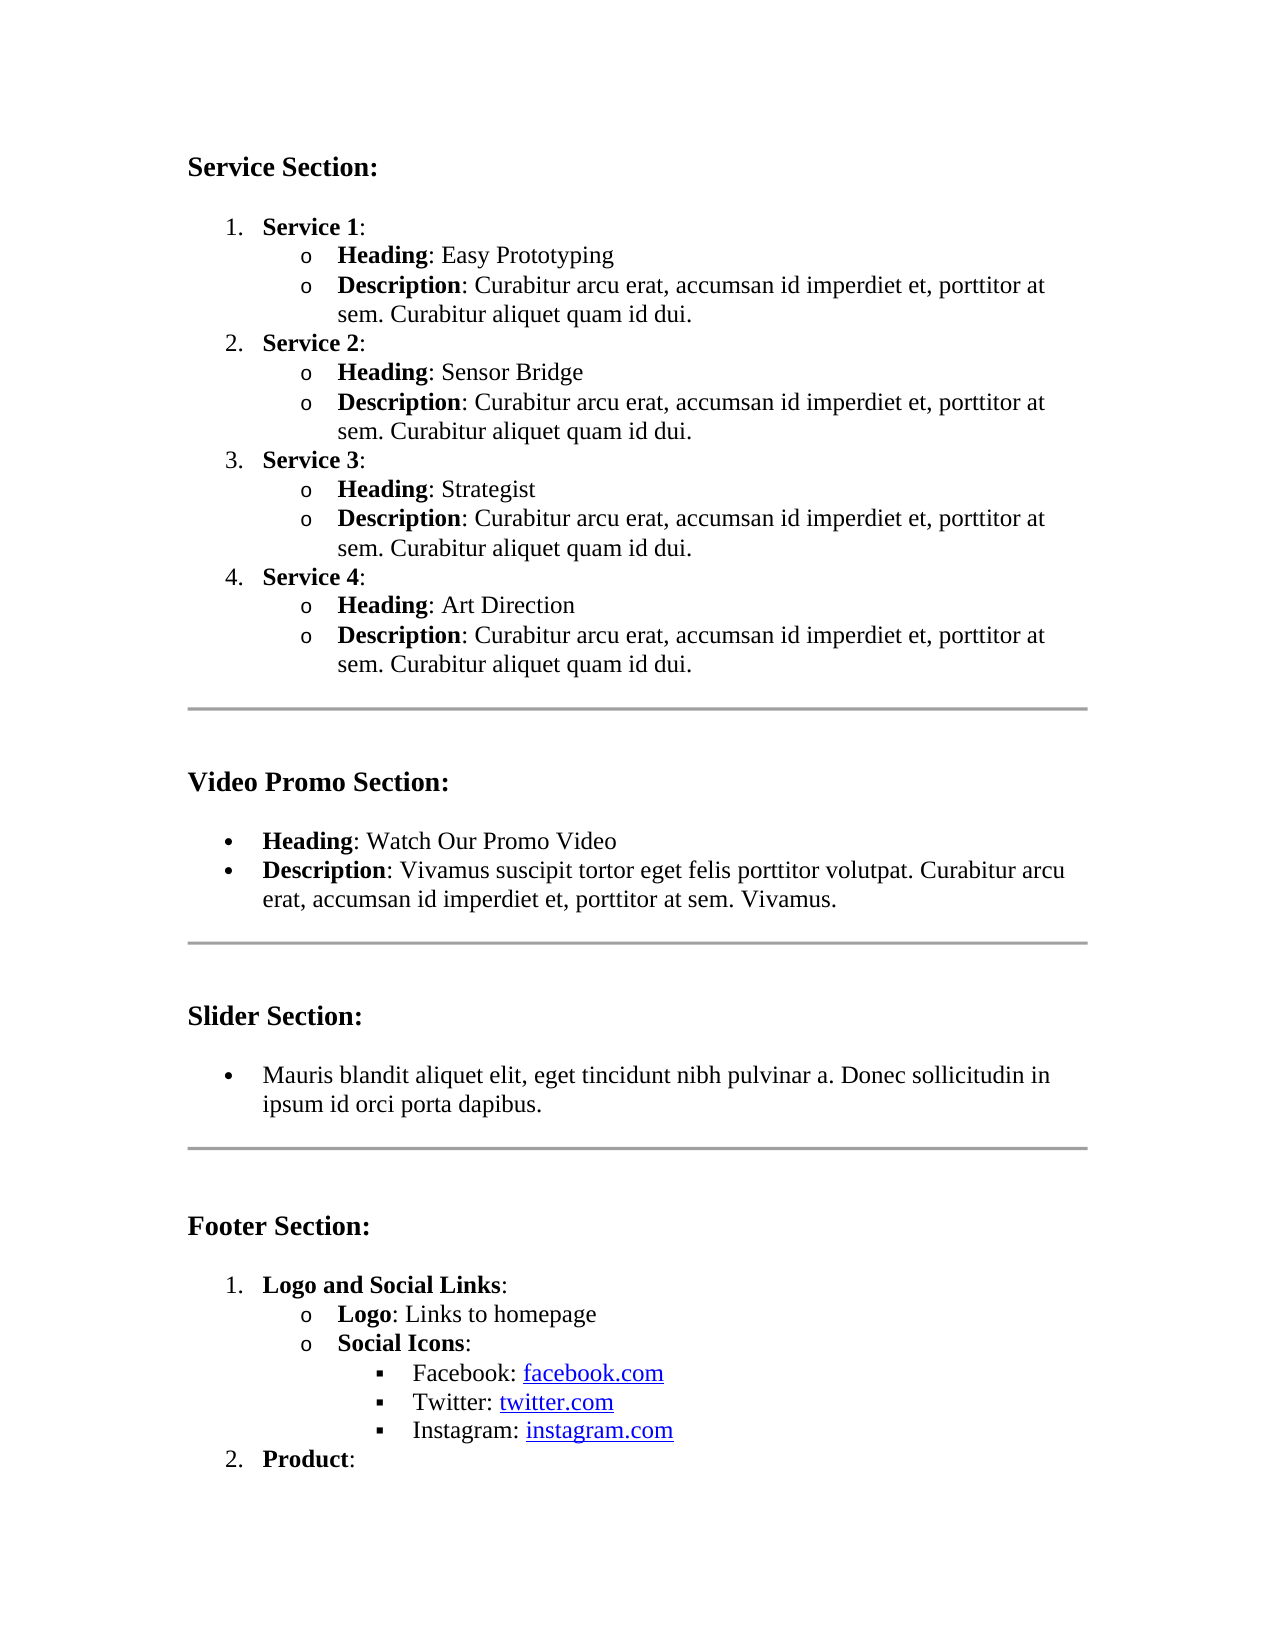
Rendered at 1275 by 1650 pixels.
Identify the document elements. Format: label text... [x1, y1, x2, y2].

text Service Section: [187, 150, 1087, 182]
list Product: [225, 1444, 1087, 1473]
list Heading: Strategist [300, 474, 1087, 503]
list Logo and Social Links: [225, 1270, 1087, 1299]
list Service 1: [225, 212, 1087, 240]
list Heading: Art Direction [300, 590, 1087, 620]
list Description: Curabitur arcu erat, accumsan id imperdiet et, porttitor at sem. Curabitur aliquet quam id dui. [300, 620, 1087, 678]
list Service 3: [225, 445, 1087, 474]
list Heading: Sensor Bridge [300, 357, 1087, 387]
list Service 4: [225, 562, 1087, 590]
list Social Icons: [300, 1328, 1087, 1358]
list Heading: Easy Prototyping [300, 240, 1087, 270]
list Description: Curabitur arcu erat, accumsan id imperdiet et, porttitor at sem. Curabitur aliquet quam id dui. [300, 503, 1087, 562]
text Slider Section: [187, 999, 1087, 1031]
list Heading: Watch Our Promo Video [225, 826, 1087, 855]
list Service 2: [225, 328, 1087, 357]
text Video Promo Section: [187, 764, 1087, 797]
list Twitter: twitter.com [375, 1387, 1087, 1416]
list Instagram: instagram.com [375, 1416, 1087, 1444]
list Description: Vivamus suscipit tortor eget felis porttitor volutpat. Curabitur arcu erat, accumsan id imperdiet et, porttitor at sem. Vivamus. [225, 855, 1087, 912]
list Description: Curabitur arcu erat, accumsan id imperdiet et, porttitor at sem. Curabitur aliquet quam id dui. [300, 270, 1087, 328]
list Facebook: facebook.com [375, 1358, 1087, 1387]
text Footer Section: [187, 1208, 1087, 1241]
list Mauris blandit aliquet elit, eget tincidunt nibh pulvinar a. Donec sollicitudin in ipsum id orci porta dapibus. [225, 1060, 1087, 1118]
list Description: Curabitur arcu erat, accumsan id imperdiet et, porttitor at sem. Curabitur aliquet quam id dui. [300, 387, 1087, 445]
list Logo: Links to homepage [300, 1299, 1087, 1328]
